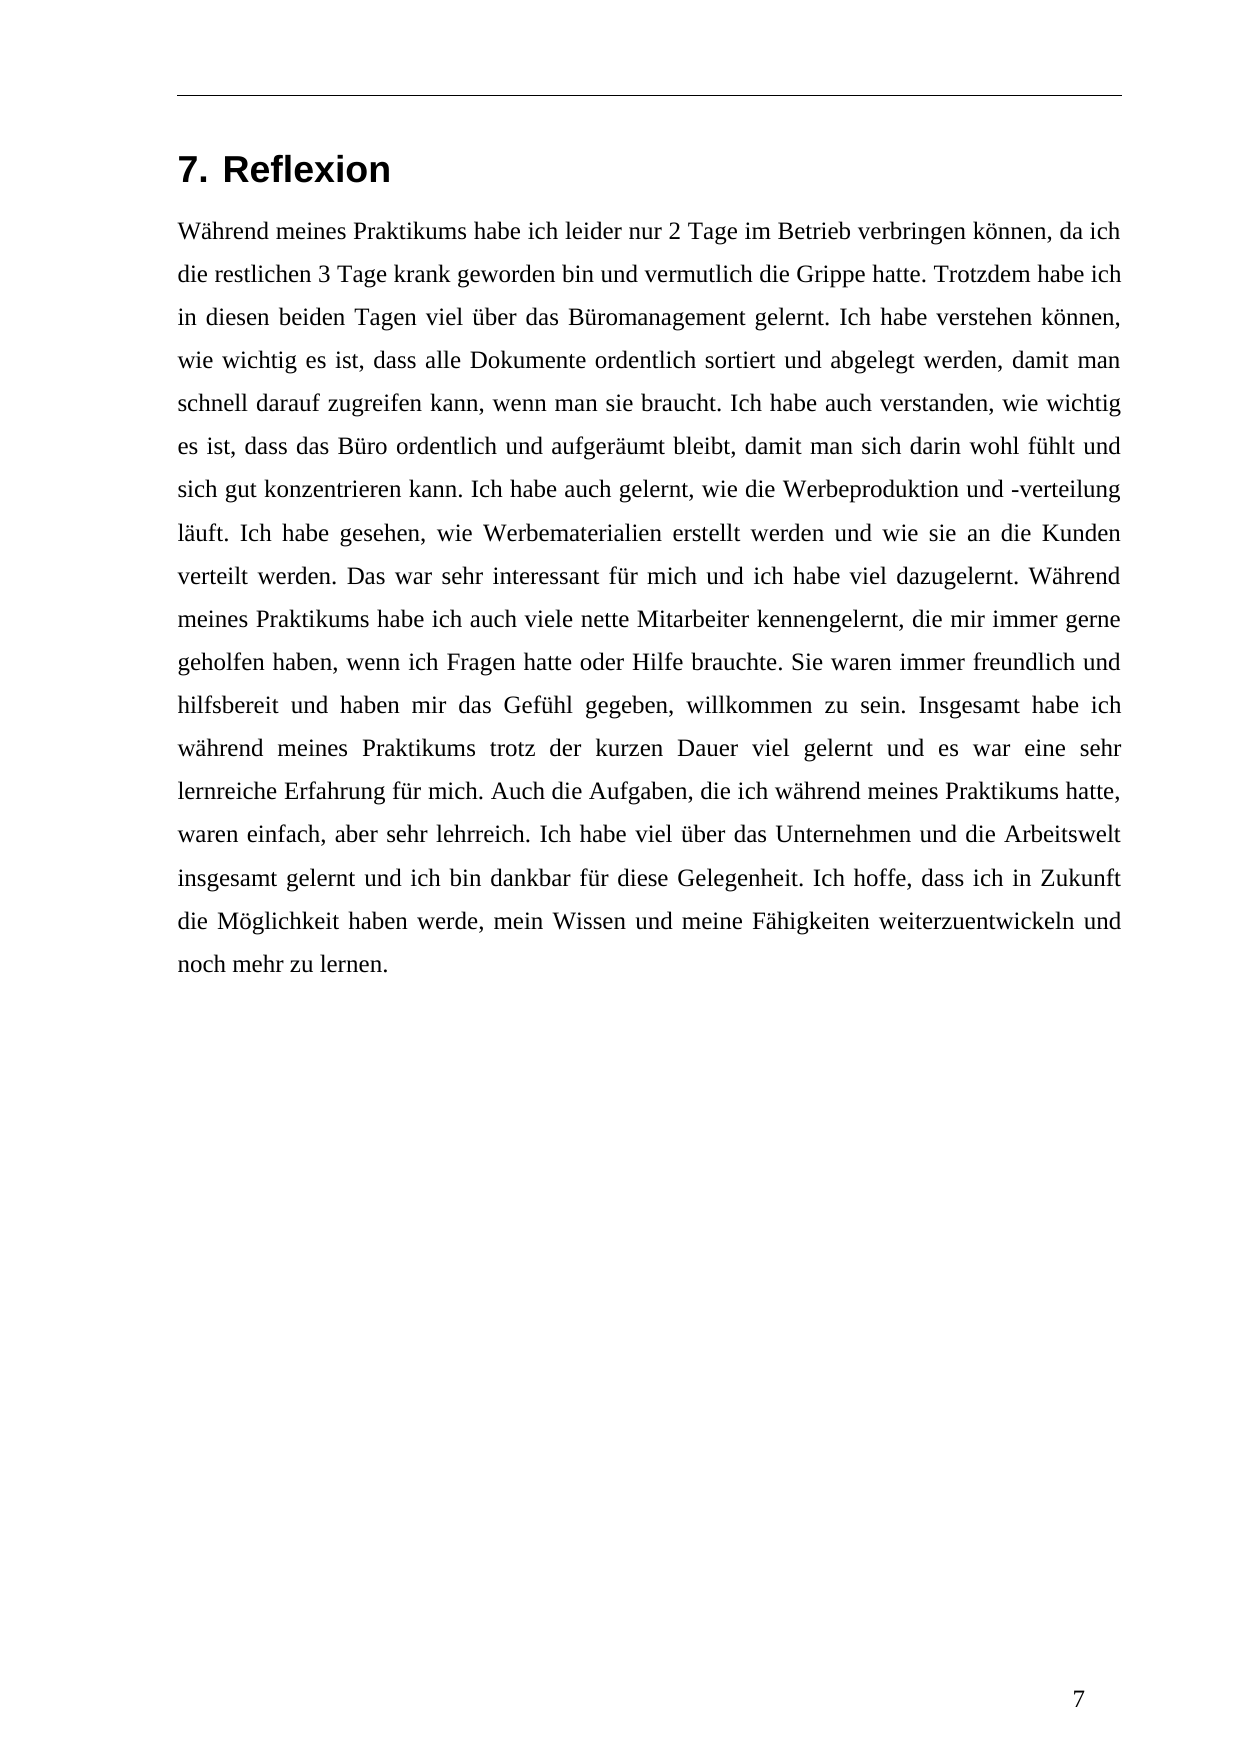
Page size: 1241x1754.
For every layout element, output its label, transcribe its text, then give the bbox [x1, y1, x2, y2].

subtitle Reflexion [177, 148, 1122, 191]
text Während meines Praktikums habe ich leider nur 2 Tage im Betrieb verbringen können, da ich die restlichen 3 Tage krank geworden bin und vermutlich die Grippe hatte. Trotzdem habe ich in diesen beiden Tagen viel über das Büromanagement gelernt. Ich habe verstehen können, wie wichtig es ist, dass alle Dokumente ordentlich sortiert und abgelegt werden, damit man schnell darauf zugreifen kann, wenn man sie braucht. Ich habe auch verstanden, wie wichtig es ist, dass das Büro ordentlich und aufgeräumt bleibt, damit man sich darin wohl fühlt und sich gut konzentrieren kann. Ich habe auch gelernt, wie die Werbeproduktion und -verteilung läuft. Ich habe gesehen, wie Werbematerialien erstellt werden und wie sie an die Kunden verteilt werden. Das war sehr interessant für mich und ich habe viel dazugelernt. Während meines Praktikums habe ich auch viele nette Mitarbeiter kennengelernt, die mir immer gerne geholfen haben, wenn ich Fragen hatte oder Hilfe brauchte. Sie waren immer freundlich und hilfsbereit und haben mir das Gefühl gegeben, willkommen zu sein. Insgesamt habe ich während meines Praktikums trotz der kurzen Dauer viel gelernt und es war eine sehr lernreiche Erfahrung für mich. Auch die Aufgaben, die ich während meines Praktikums hatte, waren einfach, aber sehr lehrreich. Ich habe viel über das Unternehmen und die Arbeitswelt insgesamt gelernt und ich bin dankbar für diese Gelegenheit. Ich hoffe, dass ich in Zukunft die Möglichkeit haben werde, mein Wissen und meine Fähigkeiten weiterzuentwickeln und noch mehr zu lernen. [177, 216, 1122, 978]
